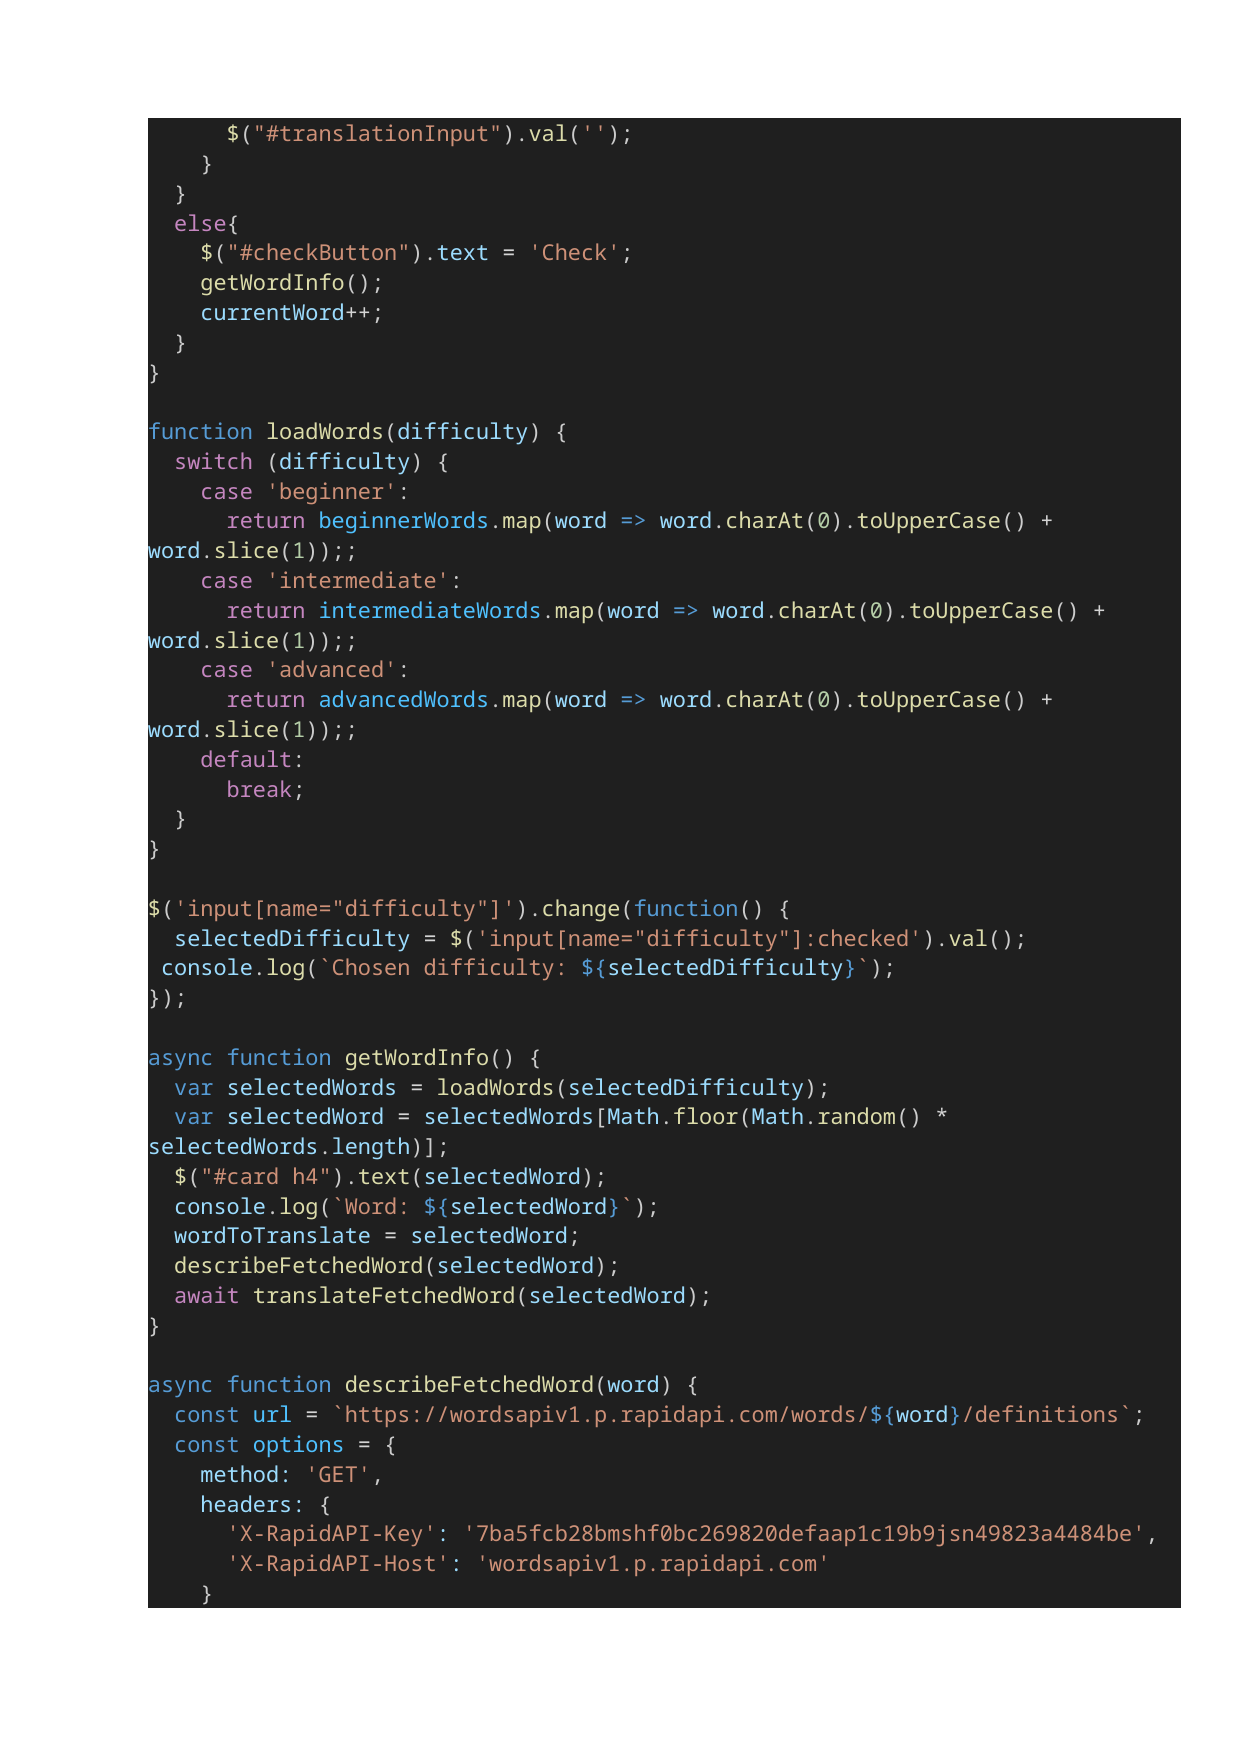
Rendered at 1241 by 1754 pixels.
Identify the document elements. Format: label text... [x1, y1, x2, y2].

text } [148, 356, 1181, 386]
text console.log(`Chosen difficulty: ${selectedDifficulty}`); [148, 952, 1181, 982]
text } [148, 327, 1181, 356]
text function loadWords(difficulty) { [148, 416, 1181, 446]
text } [148, 833, 1181, 863]
text return beginnerWords.map(word => word.charAt(0).toUpperCase() + word.slice(1));; [148, 505, 1181, 565]
text selectedDifficulty = $('input[name="difficulty"]:checked').val(); [148, 922, 1181, 952]
text return intermediateWords.map(word => word.charAt(0).toUpperCase() + word.slice(1));; [148, 595, 1181, 654]
text $("#checkButton").text = 'Check'; [148, 237, 1181, 267]
text console.log(`Word: ${selectedWord}`); [148, 1191, 1181, 1220]
text case 'intermediate': [148, 565, 1181, 595]
text currentWord++; [148, 297, 1181, 327]
text }); [148, 982, 1181, 1012]
text 'X-RapidAPI-Key': '7ba5fcb28bmshf0bc269820defaap1c19b9jsn49823a4484be', [148, 1518, 1181, 1548]
text wordToTranslate = selectedWord; [148, 1220, 1181, 1250]
text $('input[name="difficulty"]').change(function() { [148, 893, 1181, 922]
text async function describeFetchedWord(word) { [148, 1369, 1181, 1399]
text 'X-RapidAPI-Host': 'wordsapiv1.p.rapidapi.com' [148, 1548, 1181, 1578]
text describeFetchedWord(selectedWord); [148, 1250, 1181, 1280]
text break; [148, 773, 1181, 803]
text await translateFetchedWord(selectedWord); [148, 1280, 1181, 1310]
text else{ [148, 207, 1181, 237]
text switch (difficulty) { [148, 446, 1181, 476]
text async function getWordInfo() { [148, 1042, 1181, 1071]
text } [148, 1310, 1181, 1339]
text $("#translationInput").val(''); [148, 118, 1181, 148]
text method: 'GET', [148, 1459, 1181, 1488]
text headers: { [148, 1488, 1181, 1518]
text return advancedWords.map(word => word.charAt(0).toUpperCase() + word.slice(1));; [148, 684, 1181, 744]
text } [148, 803, 1181, 833]
text default: [148, 744, 1181, 773]
text } [148, 1578, 1181, 1608]
text var selectedWord = selectedWords[Math.floor(Math.random() * selectedWords.length)]; [148, 1101, 1181, 1161]
text case 'beginner': [148, 476, 1181, 505]
text getWordInfo(); [148, 267, 1181, 297]
text const url = `https://wordsapiv1.p.rapidapi.com/words/${word}/definitions`; [148, 1399, 1181, 1429]
text var selectedWords = loadWords(selectedDifficulty); [148, 1071, 1181, 1101]
text } [148, 178, 1181, 207]
text const options = { [148, 1429, 1181, 1459]
text case 'advanced': [148, 654, 1181, 684]
text } [148, 148, 1181, 178]
text $("#card h4").text(selectedWord); [148, 1161, 1181, 1191]
